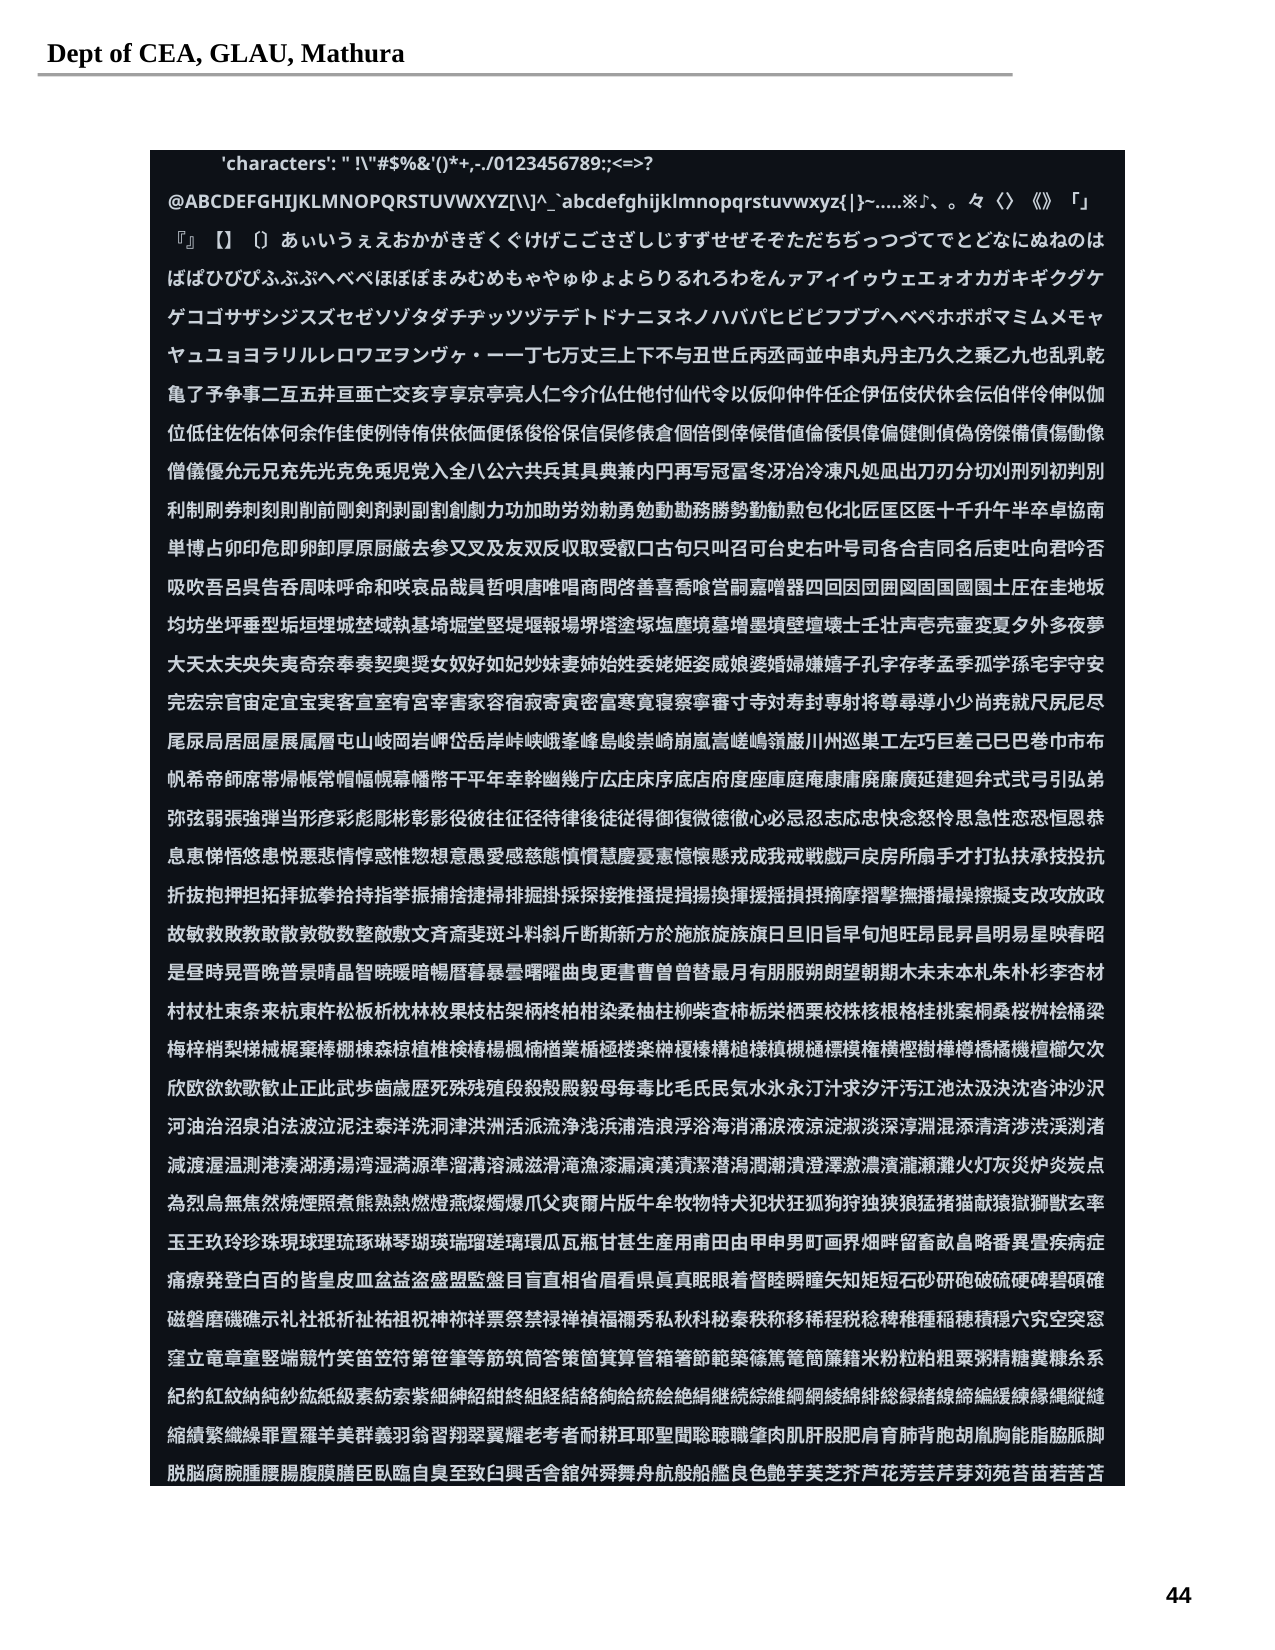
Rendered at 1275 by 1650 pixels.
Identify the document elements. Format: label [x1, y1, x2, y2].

table_cell [151, 150, 1125, 1486]
